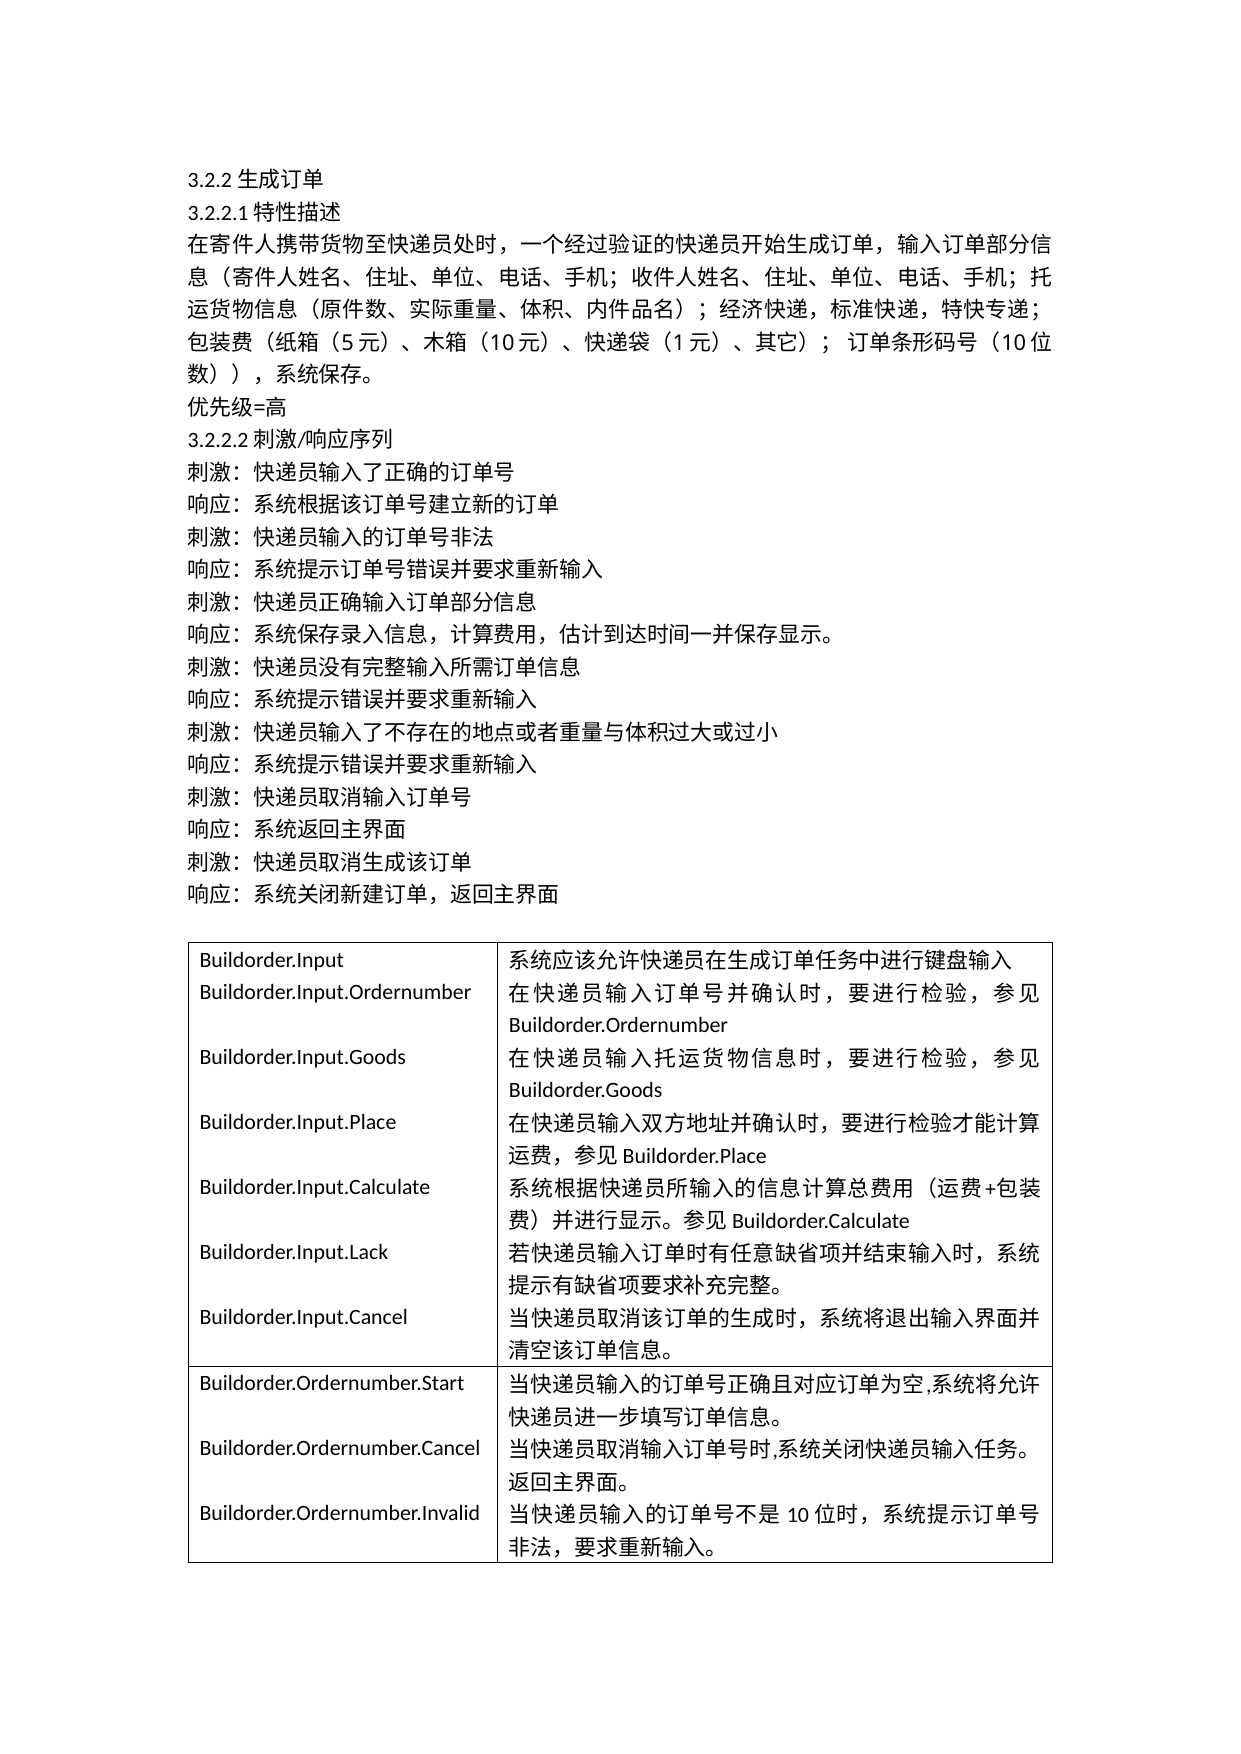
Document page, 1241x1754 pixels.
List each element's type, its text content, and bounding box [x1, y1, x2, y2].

text 3.2.2 生成订单 [187, 162, 1053, 194]
text 3.2.2.2 刺激/响应序列 [187, 422, 1053, 454]
text 在寄件人携带货物至快递员处时，一个经过验证的快递员开始生成订单，输入订单部分信息（寄件人姓名、住址、单位、电话、手机；收件人姓名、住址、单位、电话、手机；托运货物信息（原件数、实际重量、体积、内件品名）；经济快递，标准快递，特快专递；包装费（纸箱（5元）、木箱（10元）、快递袋（1元）、其它）； 订单条形码号（10位数）），系统保存。 [187, 227, 1053, 389]
text 刺激：快递员取消输入订单号 [187, 779, 1053, 812]
text 响应：系统根据该订单号建立新的订单 [187, 487, 1053, 519]
text 刺激：快递员输入了不存在的地点或者重量与体积过大或过小 [187, 714, 1053, 747]
table_cell Buildorder.Ordernumber.Start Buildorder.Ordernumber.Cancel Buildorder.Ordernumber.Invalid Buildorder.Ordernumber.Filled [189, 1367, 497, 1562]
text 响应：系统返回主界面 [187, 812, 1053, 844]
table_header 系统应该允许快递员在生成订单任务中进行键盘输入 在快递员输入订单号并确认时，要进行检验，参见Buildorder.Ordernumber 在快递员输入托运货物信息时，要进行检验，参见Buildorder.Goods 在快递员输入双方地址并确认时，要进行检验才能计算运费，参见Buildorder.Place 系统根据快递员所输入的信息计算总费用（运费+包装费）并进行显示。参见Buildorder.Calculate 若快递员输入订单时有任意缺省项并结束输入时，系统提示有缺省项要求补充完整。 当快递员取消该订单的生成时，系统将退出输入界面并清空该订单信息。 [498, 943, 1052, 1366]
text 刺激：快递员输入的订单号非法 [187, 519, 1053, 552]
text 刺激：快递员正确输入订单部分信息 [187, 584, 1053, 617]
text 刺激：快递员取消生成该订单 [187, 844, 1053, 877]
text 响应：系统提示错误并要求重新输入 [187, 747, 1053, 779]
text 刺激：快递员没有完整输入所需订单信息 [187, 649, 1053, 682]
text 响应：系统提示订单号错误并要求重新输入 [187, 552, 1053, 584]
text 响应：系统提示错误并要求重新输入 [187, 682, 1053, 714]
table_header Buildorder.Input Buildorder.Input.Ordernumber Buildorder.Input.Goods Buildorder.Input.Place Buildorder.Input.Calculate Buildorder.Input.Lack Buildorder.Input.Cancel [189, 943, 497, 1366]
text 响应：系统关闭新建订单，返回主界面 [187, 877, 1053, 909]
text 刺激：快递员输入了正确的订单号 [187, 454, 1053, 487]
text 优先级=高 [187, 389, 1053, 422]
table_cell 当快递员输入的订单号正确且对应订单为空,系统将允许快递员进一步填写订单信息。 当快递员取消输入订单号时,系统关闭快递员输入任务。返回主界面。 当快递员输入的订单号不是10位时，系统提示订单号非法，要求重新输入。 当快递员输入的订单号对应订单已被填写时，系统提示该订单已被填写，要求重新输入。 [498, 1367, 1052, 1562]
text 响应：系统保存录入信息，计算费用，估计到达时间一并保存显示。 [187, 617, 1053, 649]
text 3.2.2.1 特性描述 [187, 194, 1053, 227]
